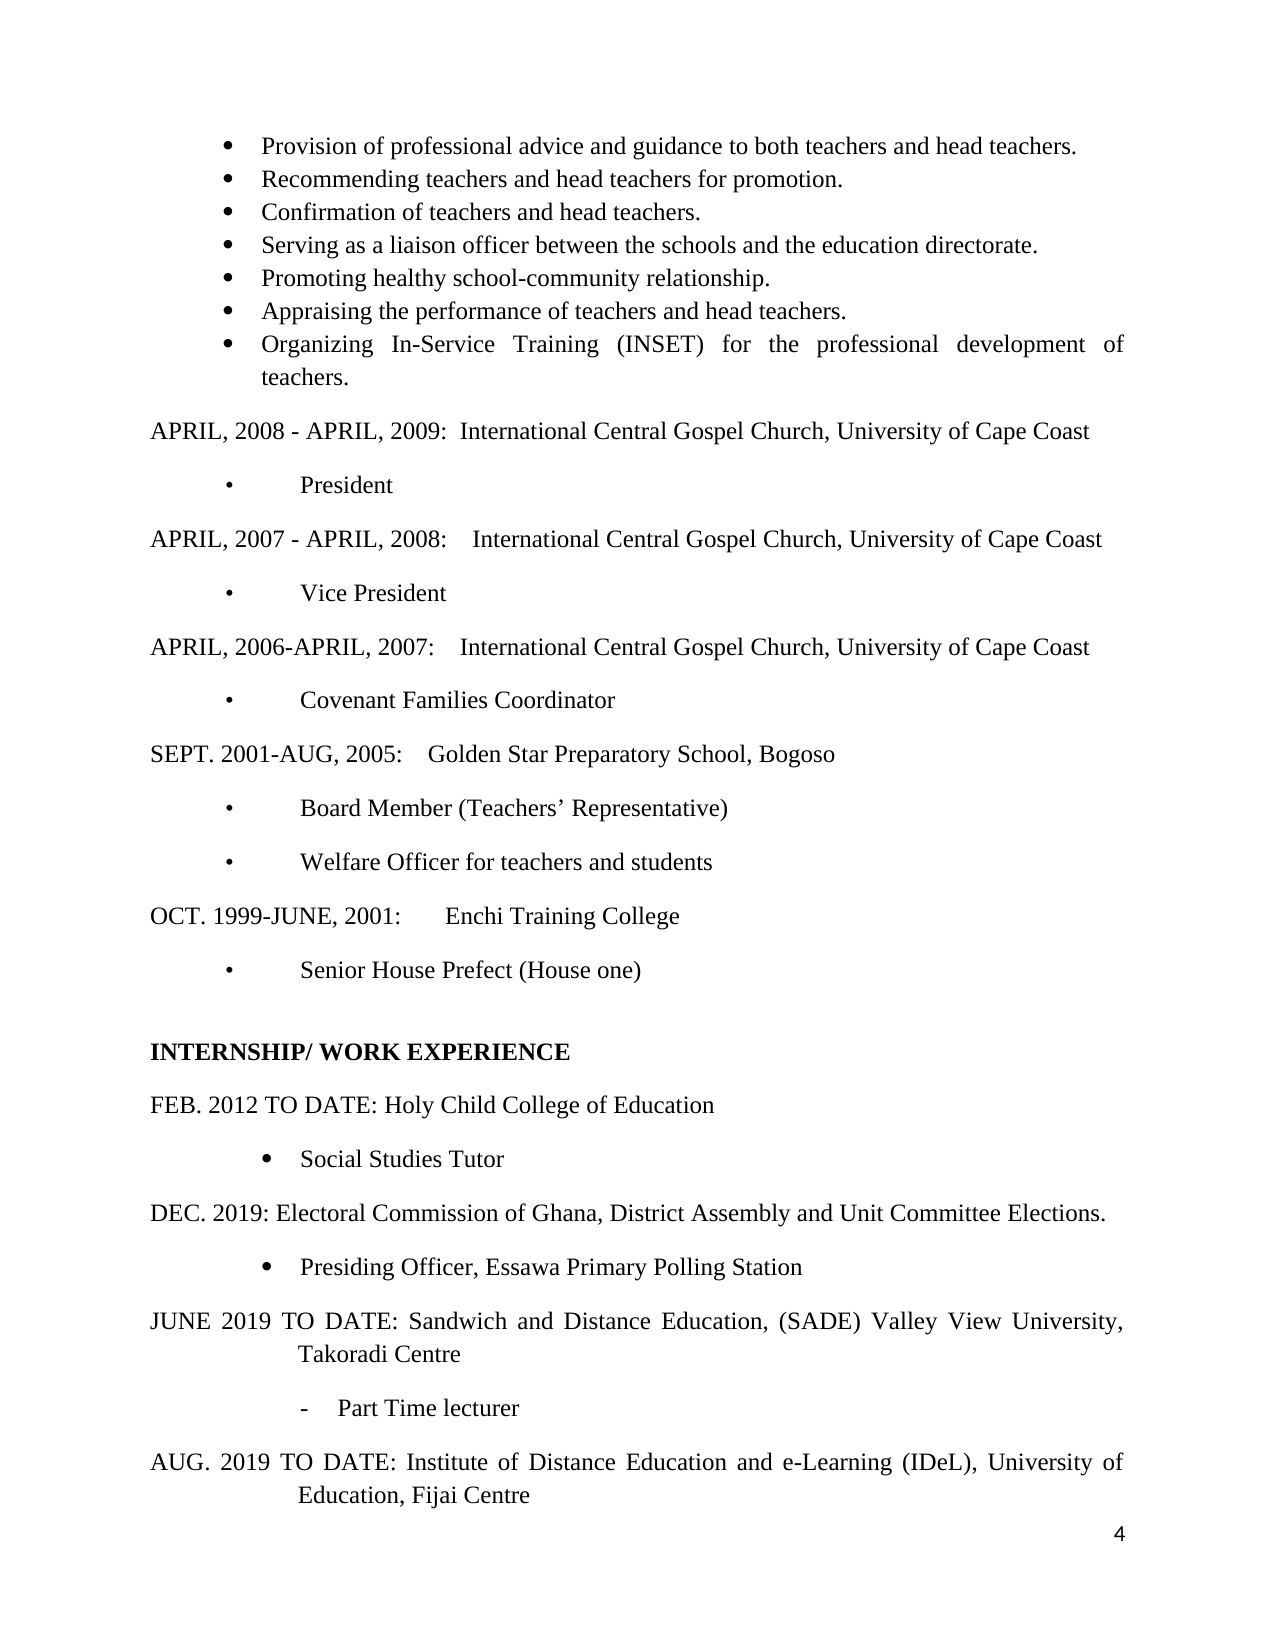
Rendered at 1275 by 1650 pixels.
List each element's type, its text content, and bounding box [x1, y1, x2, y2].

list Provision of professional advice and guidance to both teachers and head teachers. [223, 131, 1125, 160]
text • Board Member (Teachers’ Representative) [150, 793, 1125, 822]
text DEC. 2019: Electoral Commission of Ghana, District Assembly and Unit Committee Elections. [150, 1198, 1125, 1227]
text APRIL, 2006-APRIL, 2007: International Central Gospel Church, University of Cape Coast [150, 632, 1125, 660]
text APRIL, 2007 - APRIL, 2008: International Central Gospel Church, University of Cape Coast [150, 524, 1125, 553]
text • Senior House Prefect (House one) [150, 955, 1125, 983]
text • Welfare Officer for teachers and students [150, 847, 1125, 876]
text SEPT. 2001-AUG, 2005: Golden Star Preparatory School, Bogoso [150, 739, 1125, 768]
text APRIL, 2008 - APRIL, 2009: International Central Gospel Church, University of Cape Coast [150, 416, 1125, 445]
text • Covenant Families Coordinator [150, 686, 1125, 714]
list Recommending teachers and head teachers for promotion. [223, 164, 1125, 193]
text • President [150, 470, 1125, 499]
list Confirmation of teachers and head teachers. [223, 197, 1125, 226]
text OCT. 1999-JUNE, 2001: Enchi Training College [150, 901, 1125, 930]
text FEB. 2012 TO DATE: Holy Child College of Education [150, 1091, 1125, 1119]
list Promoting healthy school-community relationship. [223, 263, 1125, 292]
text INTERNSHIP/ WORK EXPERIENCE [150, 1037, 1125, 1065]
list Presiding Officer, Essawa Primary Polling Station [262, 1252, 1125, 1281]
list Organizing In-Service Training (INSET) for the professional development of teachers. [223, 329, 1125, 391]
text • Vice President [150, 578, 1125, 607]
text JUNE 2019 TO DATE: Sandwich and Distance Education, (SADE) Valley View University, Takoradi Centre [150, 1306, 1125, 1368]
list Social Studies Tutor [262, 1144, 1125, 1173]
list Appraising the performance of teachers and head teachers. [223, 296, 1125, 325]
text AUG. 2019 TO DATE: Institute of Distance Education and e-Learning (IDeL), University of Education, Fijai Centre [150, 1447, 1125, 1508]
list Part Time lecturer [300, 1393, 1125, 1422]
list Serving as a liaison officer between the schools and the education directorate. [223, 230, 1125, 259]
